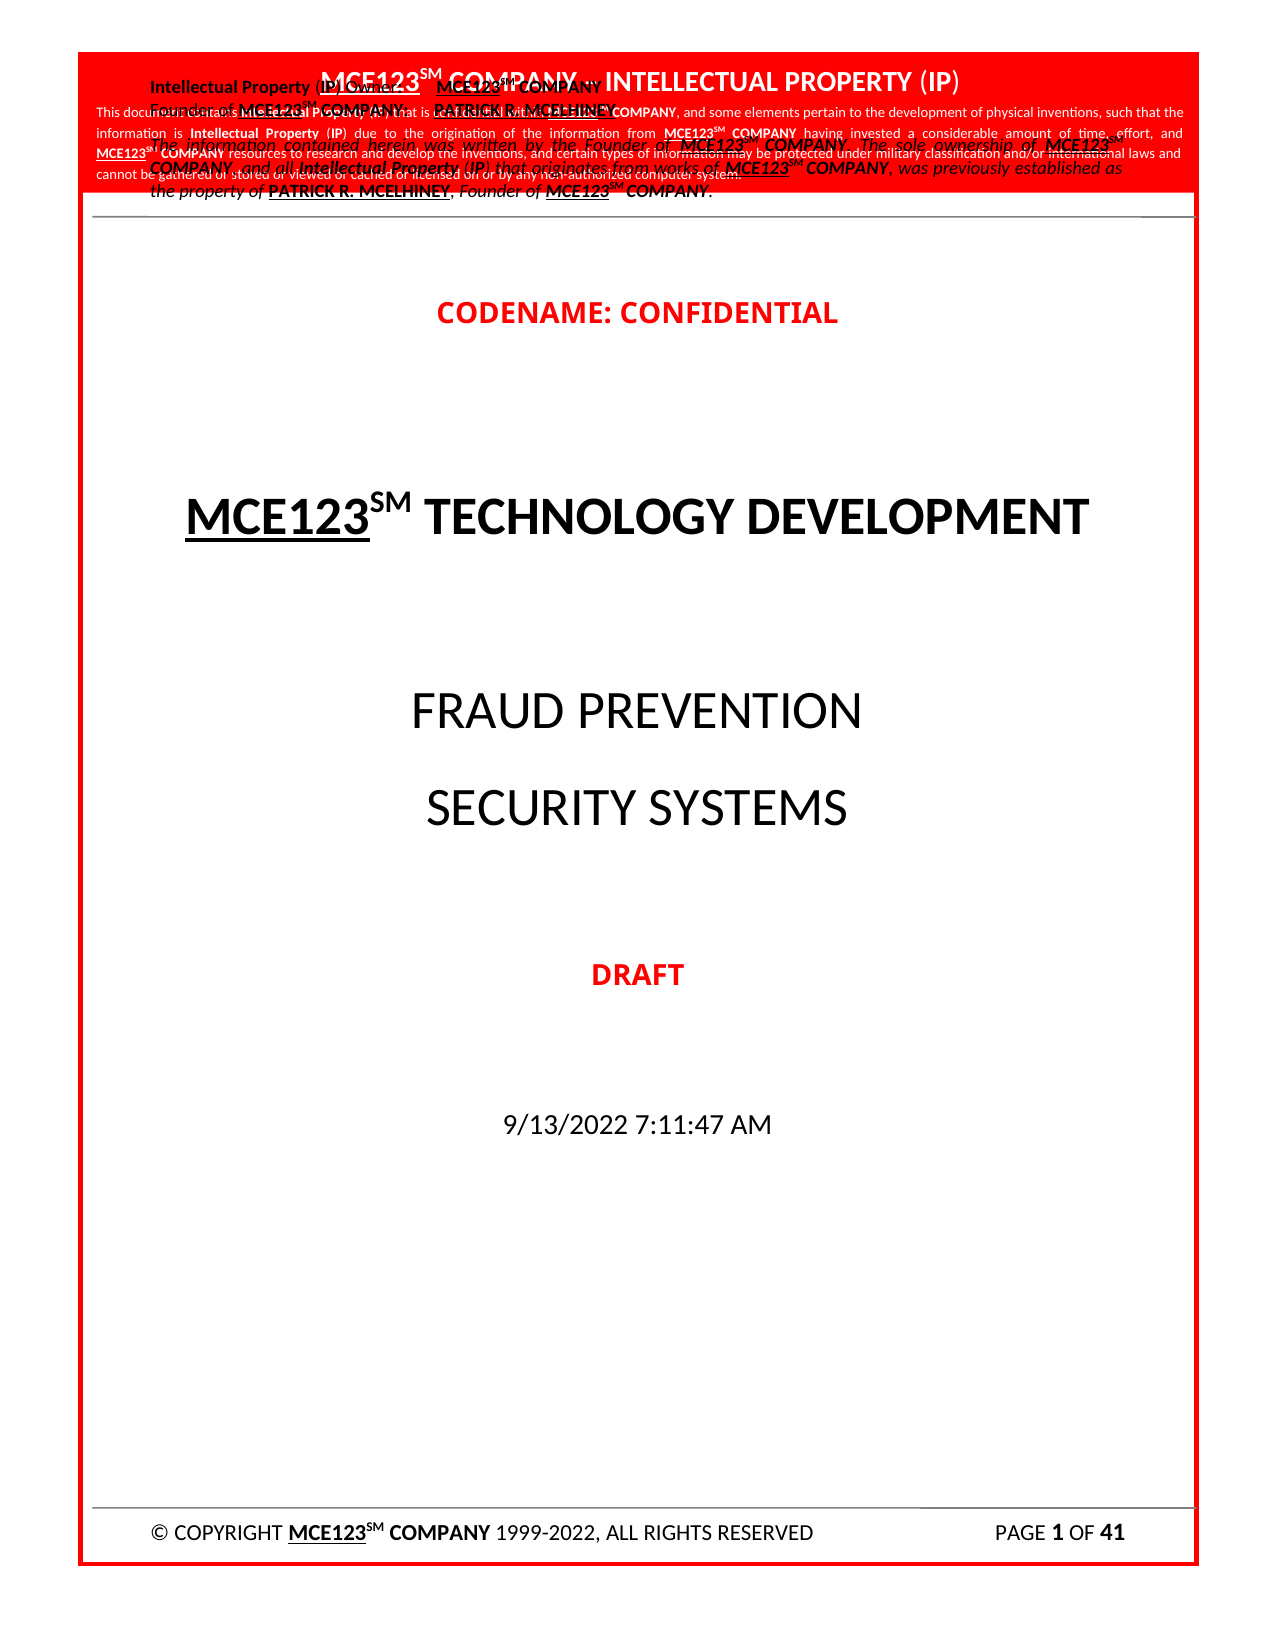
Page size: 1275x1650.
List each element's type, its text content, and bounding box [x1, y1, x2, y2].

text 9/13/2022 7:11:47 AM [150, 1106, 1125, 1142]
text DRAFT [150, 955, 1125, 994]
text FRAUD PREVENTION [150, 676, 1125, 742]
text SECURITY SYSTEMS [150, 773, 1125, 839]
text CODENAME: CONFIDENTIAL [150, 292, 1125, 332]
text MCE123SM TECHNOLOGY DEVELOPMENT [150, 482, 1125, 548]
